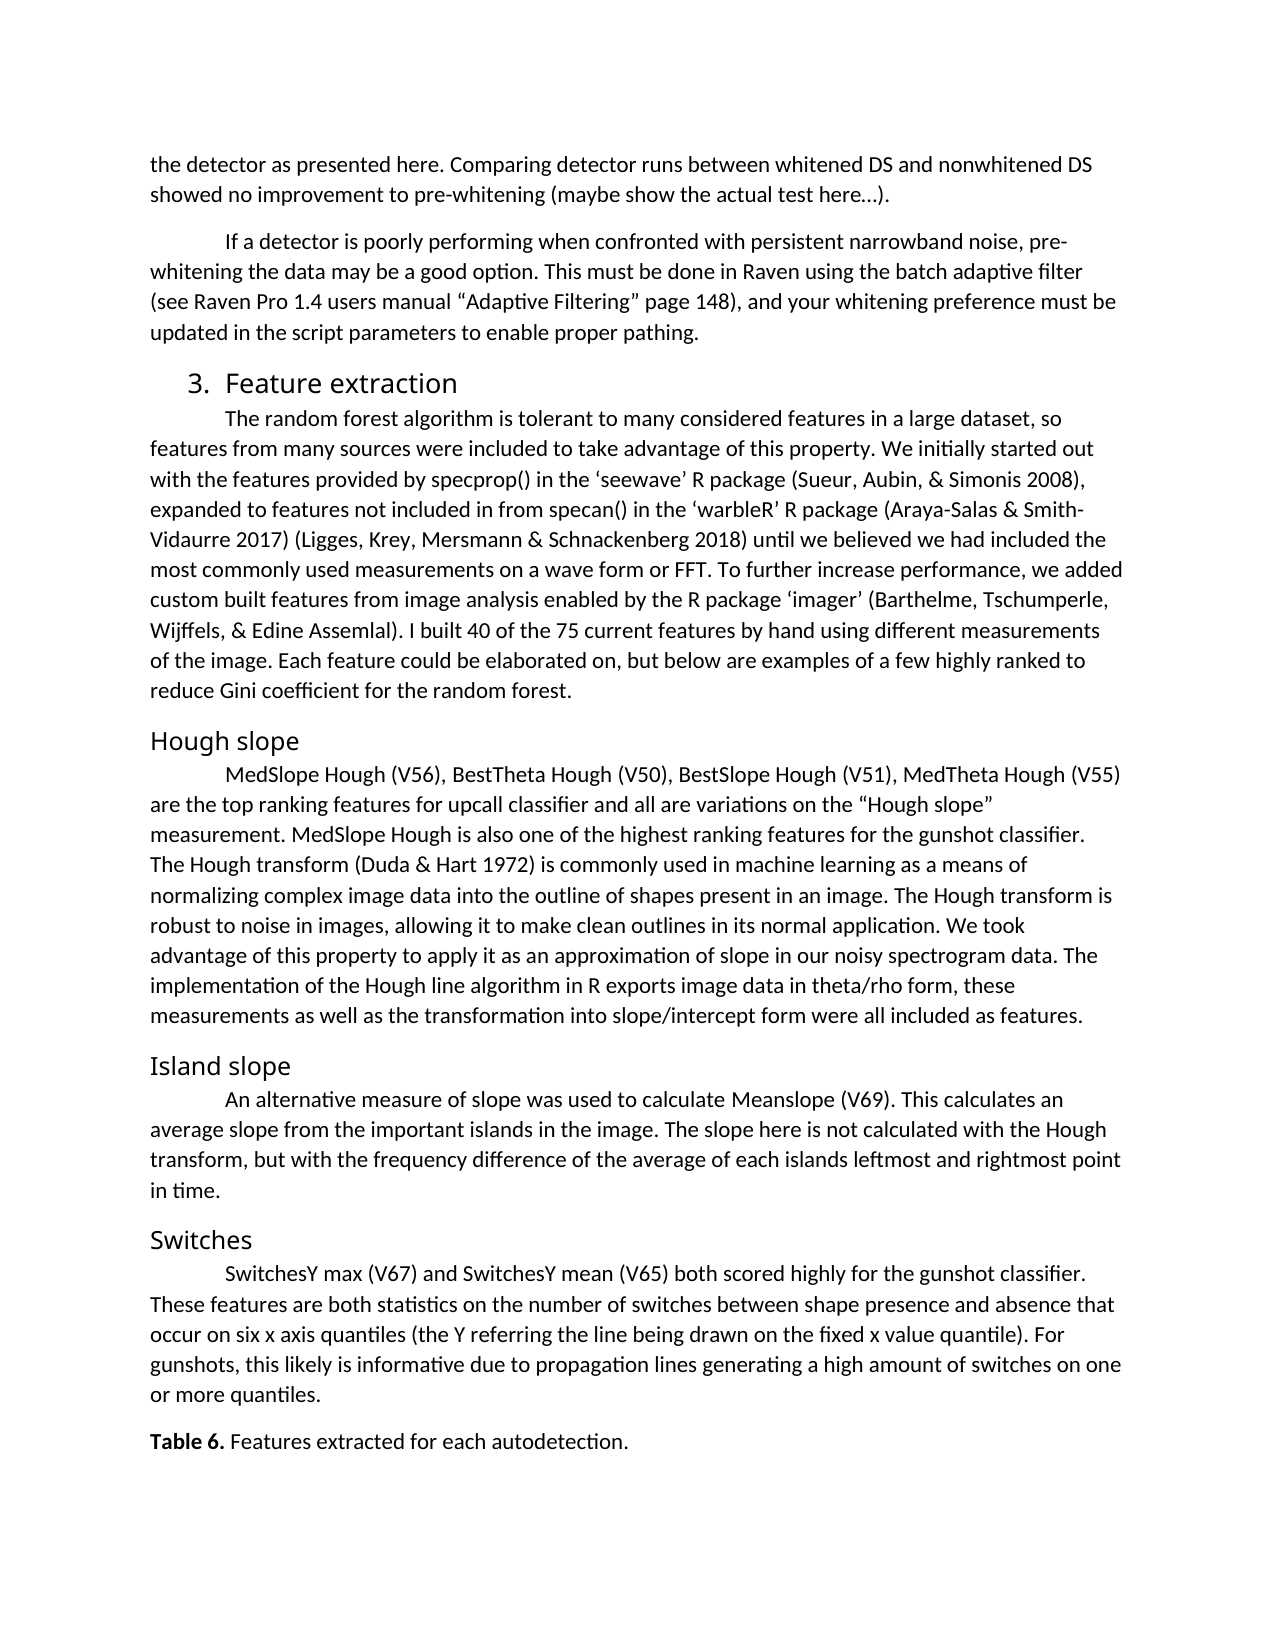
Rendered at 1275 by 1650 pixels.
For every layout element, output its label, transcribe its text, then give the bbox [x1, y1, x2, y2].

text The random forest algorithm is tolerant to many considered features in a large dataset, so features from many sources were included to take advantage of this property. We initially started out with the features provided by specprop() in the ‘seewave’ R package (Sueur, Aubin, & Simonis 2008), expanded to features not included in from specan() in the ‘warbleR’ R package (Araya-Salas & Smith-Vidaurre 2017) (Ligges, Krey, Mersmann & Schnackenberg 2018) until we believed we had included the most commonly used measurements on a wave form or FFT. To further increase performance, we added custom built features from image analysis enabled by the R package ‘imager’ (Barthelme, Tschumperle, Wijffels, & Edine Assemlal). I built 40 of the 75 current features by hand using different measurements of the image. Each feature could be elaborated on, but below are examples of a few highly ranked to reduce Gini coefficient for the random forest. [150, 404, 1125, 704]
subtitle Hough slope [150, 723, 1125, 757]
text MedSlope Hough (V56), BestTheta Hough (V50), BestSlope Hough (V51), MedTheta Hough (V55) are the top ranking features for upcall classifier and all are variations on the “Hough slope” measurement. MedSlope Hough is also one of the highest ranking features for the gunshot classifier. The Hough transform (Duda & Hart 1972) is commonly used in machine learning as a means of normalizing complex image data into the outline of shapes present in an image. The Hough transform is robust to noise in images, allowing it to make clean outlines in its normal application. We took advantage of this property to apply it as an approximation of slope in our noisy spectrogram data. The implementation of the Hough line algorithm in R exports image data in theta/rho form, these measurements as well as the transformation into slope/intercept form were all included as features. [150, 760, 1125, 1029]
subtitle Feature extraction [187, 364, 1125, 401]
text Table 6. Features extracted for each autodetection. [150, 1427, 1125, 1455]
subtitle Switches [150, 1223, 1125, 1257]
subtitle Island slope [150, 1048, 1125, 1082]
text An alternative measure of slope was used to calculate Meanslope (V69). This calculates an average slope from the important islands in the image. The slope here is not calculated with the Hough transform, but with the frequency difference of the average of each islands leftmost and rightmost point in time. [150, 1085, 1125, 1204]
text SwitchesY max (V67) and SwitchesY mean (V65) both scored highly for the gunshot classifier. These features are both statistics on the number of switches between shape presence and absence that occur on six x axis quantiles (the Y referring the line being drawn on the fixed x value quantile). For gunshots, this likely is informative due to propagation lines generating a high amount of switches on one or more quantiles. [150, 1259, 1125, 1408]
text If a detector is poorly performing when confronted with persistent narrowband noise, pre-whitening the data may be a good option. This must be done in Raven using the batch adaptive filter (see Raven Pro 1.4 users manual “Adaptive Filtering” page 148), and your whitening preference must be updated in the script parameters to enable proper pathing. [150, 227, 1125, 346]
